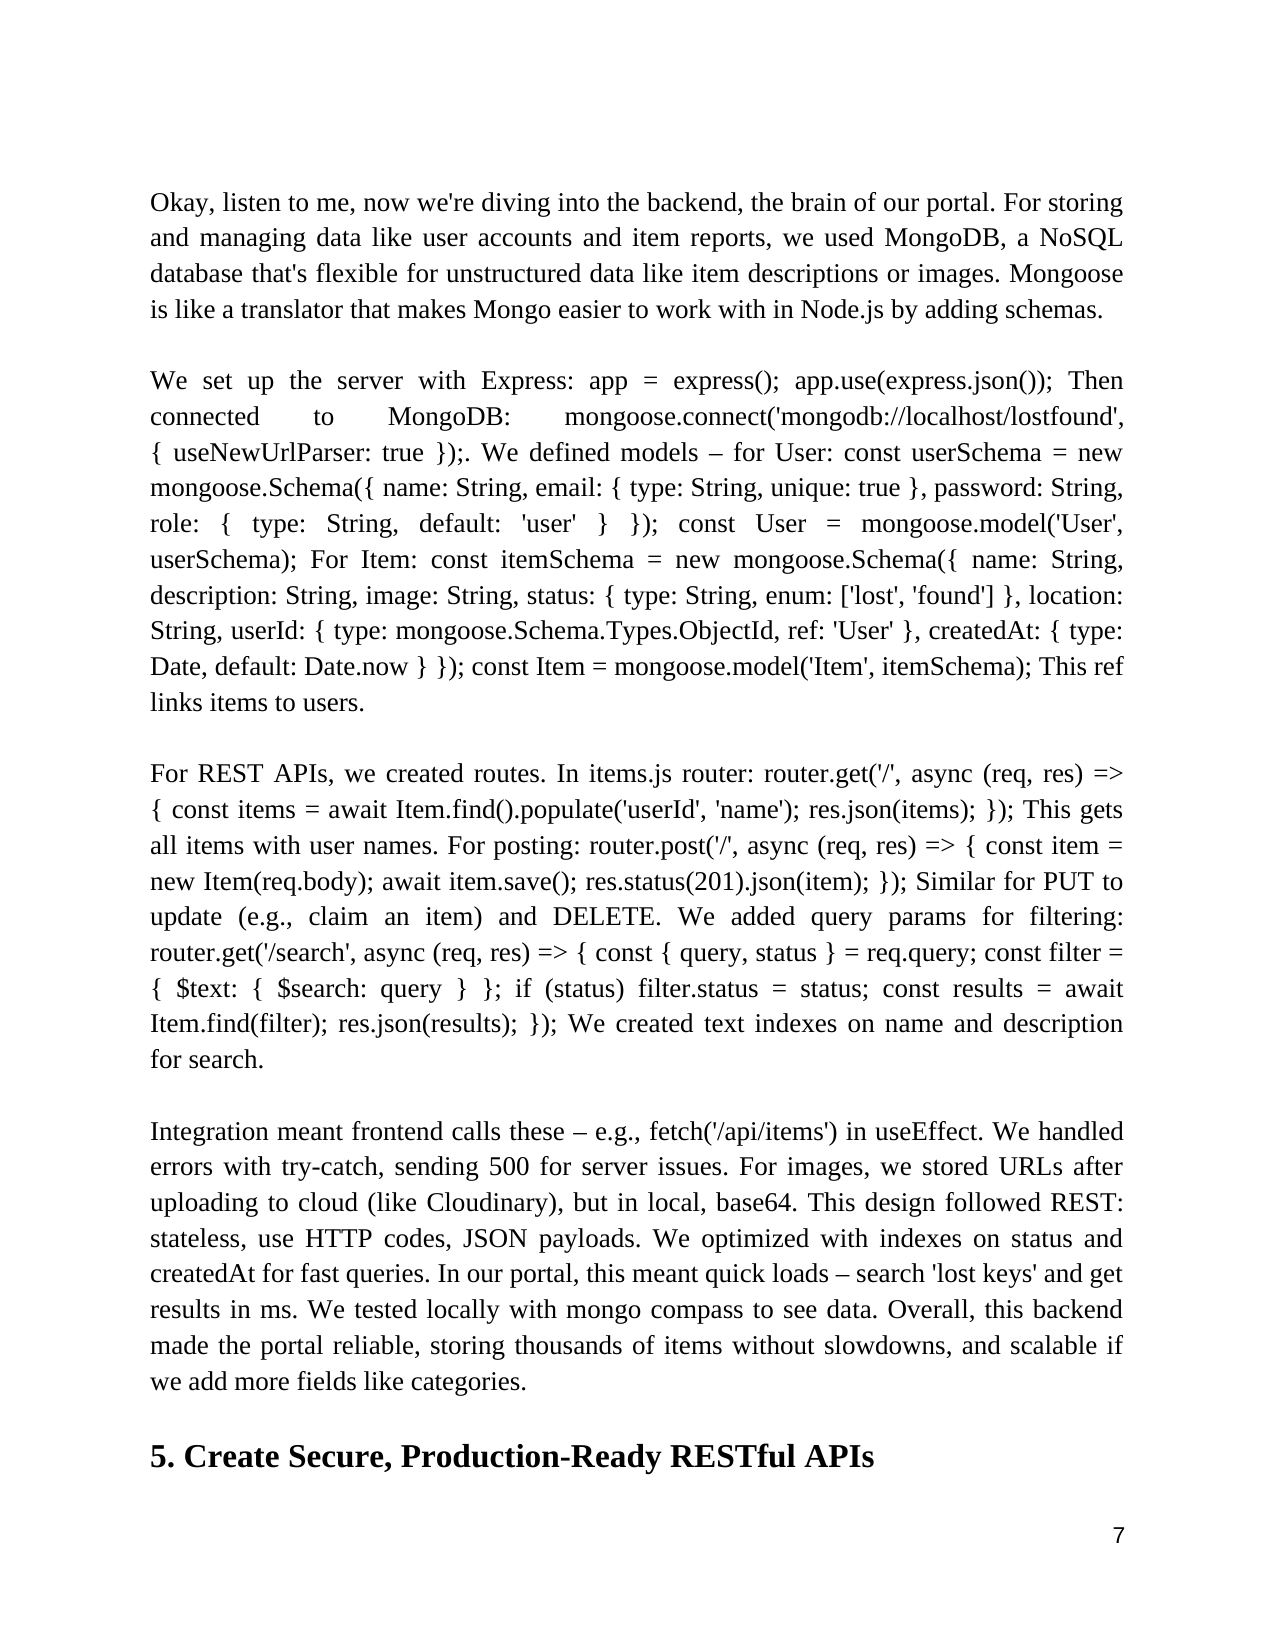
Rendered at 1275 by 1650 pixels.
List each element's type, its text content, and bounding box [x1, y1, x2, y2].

text Integration meant frontend calls these – e.g., fetch('/api/items') in useEffect. We handled errors with try-catch, sending 500 for server issues. For images, we stored URLs after uploading to cloud (like Cloudinary), but in local, base64. This design followed REST: stateless, use HTTP codes, JSON payloads. We optimized with indexes on status and createdAt for fast queries. In our portal, this meant quick loads – search 'lost keys' and get results in ms. We tested locally with mongo compass to see data. Overall, this backend made the portal reliable, storing thousands of items without slowdowns, and scalable if we add more fields like categories. [150, 1115, 1125, 1396]
text 5. Create Secure, Production-Ready RESTful APIs [150, 1436, 1125, 1474]
text We set up the server with Express: app = express(); app.use(express.json()); Then connected to MongoDB: mongoose.connect('mongodb://localhost/lostfound', { useNewUrlParser: true });. We defined models – for User: const userSchema = new mongoose.Schema({ name: String, email: { type: String, unique: true }, password: String, role: { type: String, default: 'user' } }); const User = mongoose.model('User', userSchema); For Item: const itemSchema = new mongoose.Schema({ name: String, description: String, image: String, status: { type: String, enum: ['lost', 'found'] }, location: String, userId: { type: mongoose.Schema.Types.ObjectId, ref: 'User' }, createdAt: { type: Date, default: Date.now } }); const Item = mongoose.model('Item', itemSchema); This ref links items to users. [150, 364, 1125, 717]
text For REST APIs, we created routes. In items.js router: router.get('/', async (req, res) => { const items = await Item.find().populate('userId', 'name'); res.json(items); }); This gets all items with user names. For posting: router.post('/', async (req, res) => { const item = new Item(req.body); await item.save(); res.status(201).json(item); }); Similar for PUT to update (e.g., claim an item) and DELETE. We added query params for filtering: router.get('/search', async (req, res) => { const { query, status } = req.query; const filter = { $text: { $search: query } }; if (status) filter.status = status; const results = await Item.find(filter); res.json(results); }); We created text indexes on name and description for search. [150, 757, 1125, 1074]
text Okay, listen to me, now we're diving into the backend, the brain of our portal. For storing and managing data like user accounts and item reports, we used MongoDB, a NoSQL database that's flexible for unstructured data like item descriptions or images. Mongoose is like a translator that makes Mongo easier to work with in Node.js by adding schemas. [150, 186, 1125, 324]
